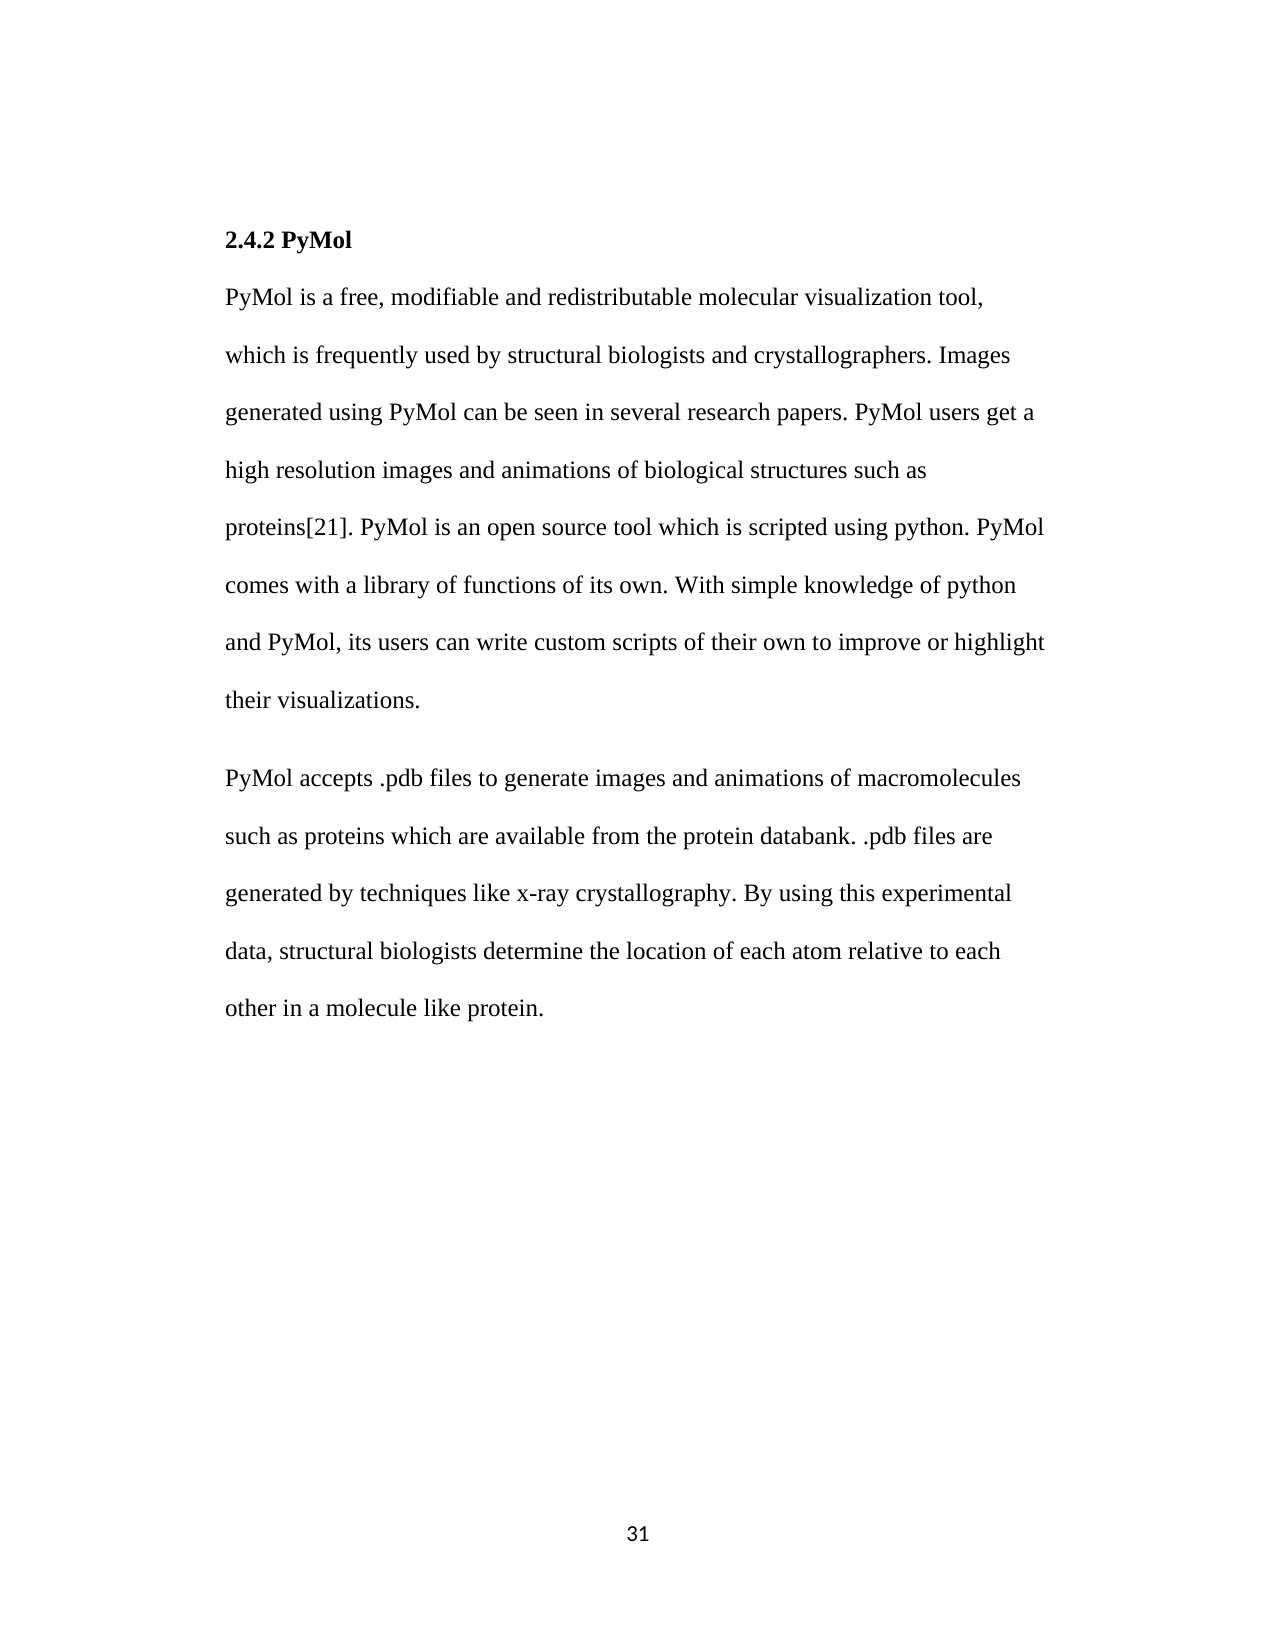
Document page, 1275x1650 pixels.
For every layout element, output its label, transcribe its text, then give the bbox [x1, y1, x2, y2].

text PyMol accepts .pdb files to generate images and animations of macromolecules such as proteins which are available from the protein databank. .pdb files are generated by techniques like x-ray crystallography. By using this experimental data, structural biologists determine the location of each atom relative to each other in a molecule like protein. [225, 763, 1050, 1022]
text PyMol is a free, modifiable and redistributable molecular visualization tool, which is frequently used by structural biologists and crystallographers. Images generated using PyMol can be seen in several research papers. PyMol users get a high resolution images and animations of biological structures such as proteins[21]. PyMol is an open source tool which is scripted using python. PyMol comes with a library of functions of its own. With simple knowledge of python and PyMol, its users can write custom scripts of their own to improve or highlight their visualizations. [225, 282, 1050, 714]
subtitle 2.4.2 PyMol [225, 225, 1050, 254]
